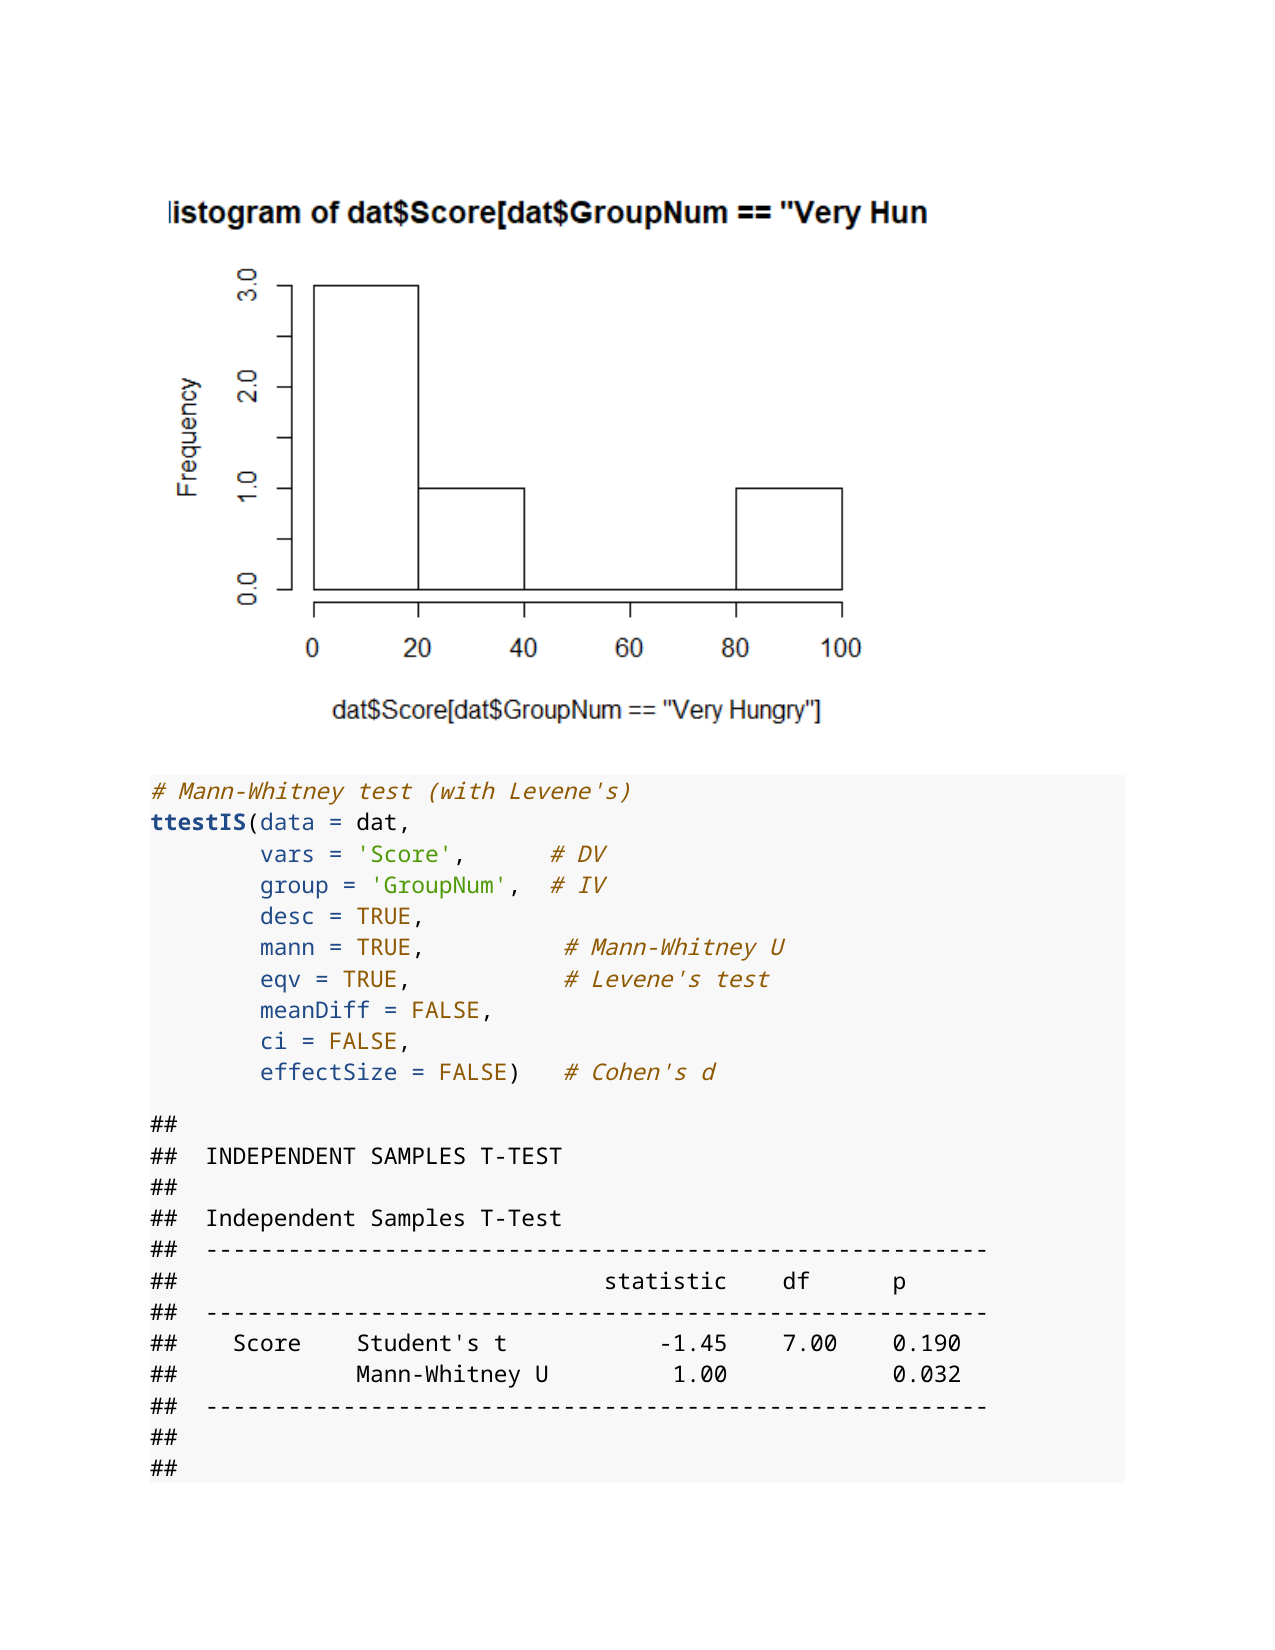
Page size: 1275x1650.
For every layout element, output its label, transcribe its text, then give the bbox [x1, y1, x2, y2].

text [150, 1108, 1125, 1483]
picture [168, 150, 927, 757]
text # Mann-Whitney test (with Levene's) ttestIS(data = dat, vars = 'Score', # DV group = 'GroupNum', # IV desc = TRUE, mann = TRUE, # Mann-Whitney U eqv = TRUE, # Levene's test meanDiff = FALSE, ci = FALSE, effectSize = FALSE) # Cohen's d [411, 775, 1125, 1088]
